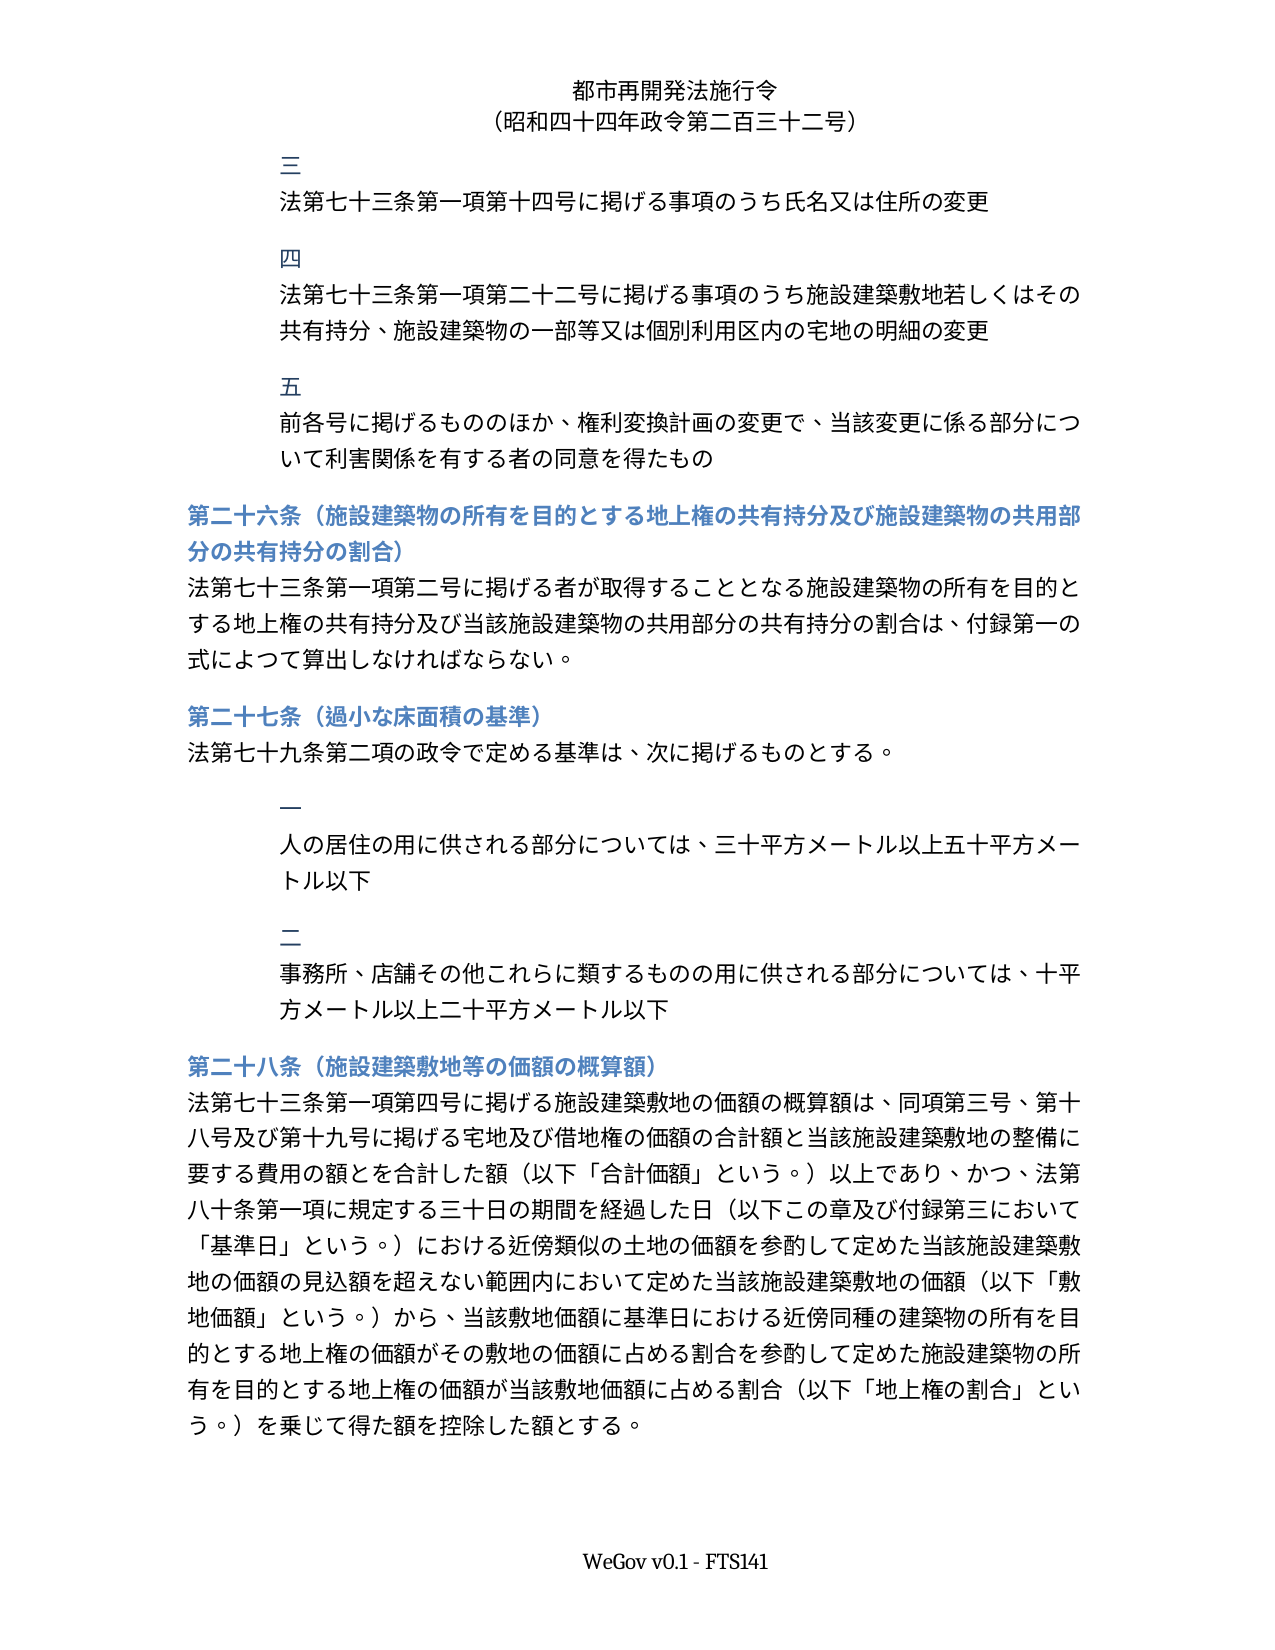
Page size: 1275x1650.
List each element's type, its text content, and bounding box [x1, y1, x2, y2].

subtitle 第二十六条（施設建築物の所有を目的とする地上権の共有持分及び施設建築物の共用部分の共有持分の割合） [187, 500, 1087, 567]
text 前各号に掲げるもののほか、権利変換計画の変更で、当該変更に係る部分について利害関係を有する者の同意を得たもの [279, 407, 1087, 474]
subtitle 三 [279, 150, 1087, 181]
text 法第七十三条第一項第二十二号に掲げる事項のうち施設建築敷地若しくはその共有持分、施設建築物の一部等又は個別利用区内の宅地の明細の変更 [279, 279, 1087, 346]
subtitle 四 [279, 243, 1087, 274]
subtitle 第二十八条（施設建築敷地等の価額の概算額） [187, 1051, 1087, 1082]
text 事務所、店舗その他これらに類するものの用に供される部分については、十平方メートル以上二十平方メートル以下 [279, 958, 1087, 1025]
text 法第七十三条第一項第十四号に掲げる事項のうち氏名又は住所の変更 [279, 186, 1087, 217]
text 法第七十九条第二項の政令で定める基準は、次に掲げるものとする。 [187, 736, 1087, 768]
subtitle 一 [279, 793, 1087, 824]
subtitle 第二十七条（過小な床面積の基準） [187, 701, 1087, 732]
text 人の居住の用に供される部分については、三十平方メートル以上五十平方メートル以下 [279, 829, 1087, 896]
text 法第七十三条第一項第四号に掲げる施設建築敷地の価額の概算額は、同項第三号、第十八号及び第十九号に掲げる宅地及び借地権の価額の合計額と当該施設建築敷地の整備に要する費用の額とを合計した額（以下「合計価額」という。）以上であり、かつ、法第八十条第一項に規定する三十日の期間を経過した日（以下この章及び付録第三において「基準日」という。）における近傍類似の土地の価額を参酌して定めた当該施設建築敷地の価額の見込額を超えない範囲内において定めた当該施設建築敷地の価額（以下「敷地価額」という。）から、当該敷地価額に基準日における近傍同種の建築物の所有を目的とする地上権の価額がその敷地の価額に占める割合を参酌して定めた施設建築物の所有を目的とする地上権の価額が当該敷地価額に占める割合（以下「地上権の割合」という。）を乗じて得た額を控除した額とする。 [187, 1086, 1087, 1441]
text 法第七十三条第一項第二号に掲げる者が取得することとなる施設建築物の所有を目的とする地上権の共有持分及び当該施設建築物の共用部分の共有持分の割合は、付録第一の式によつて算出しなければならない。 [187, 572, 1087, 675]
subtitle 二 [279, 922, 1087, 953]
subtitle 五 [279, 371, 1087, 403]
